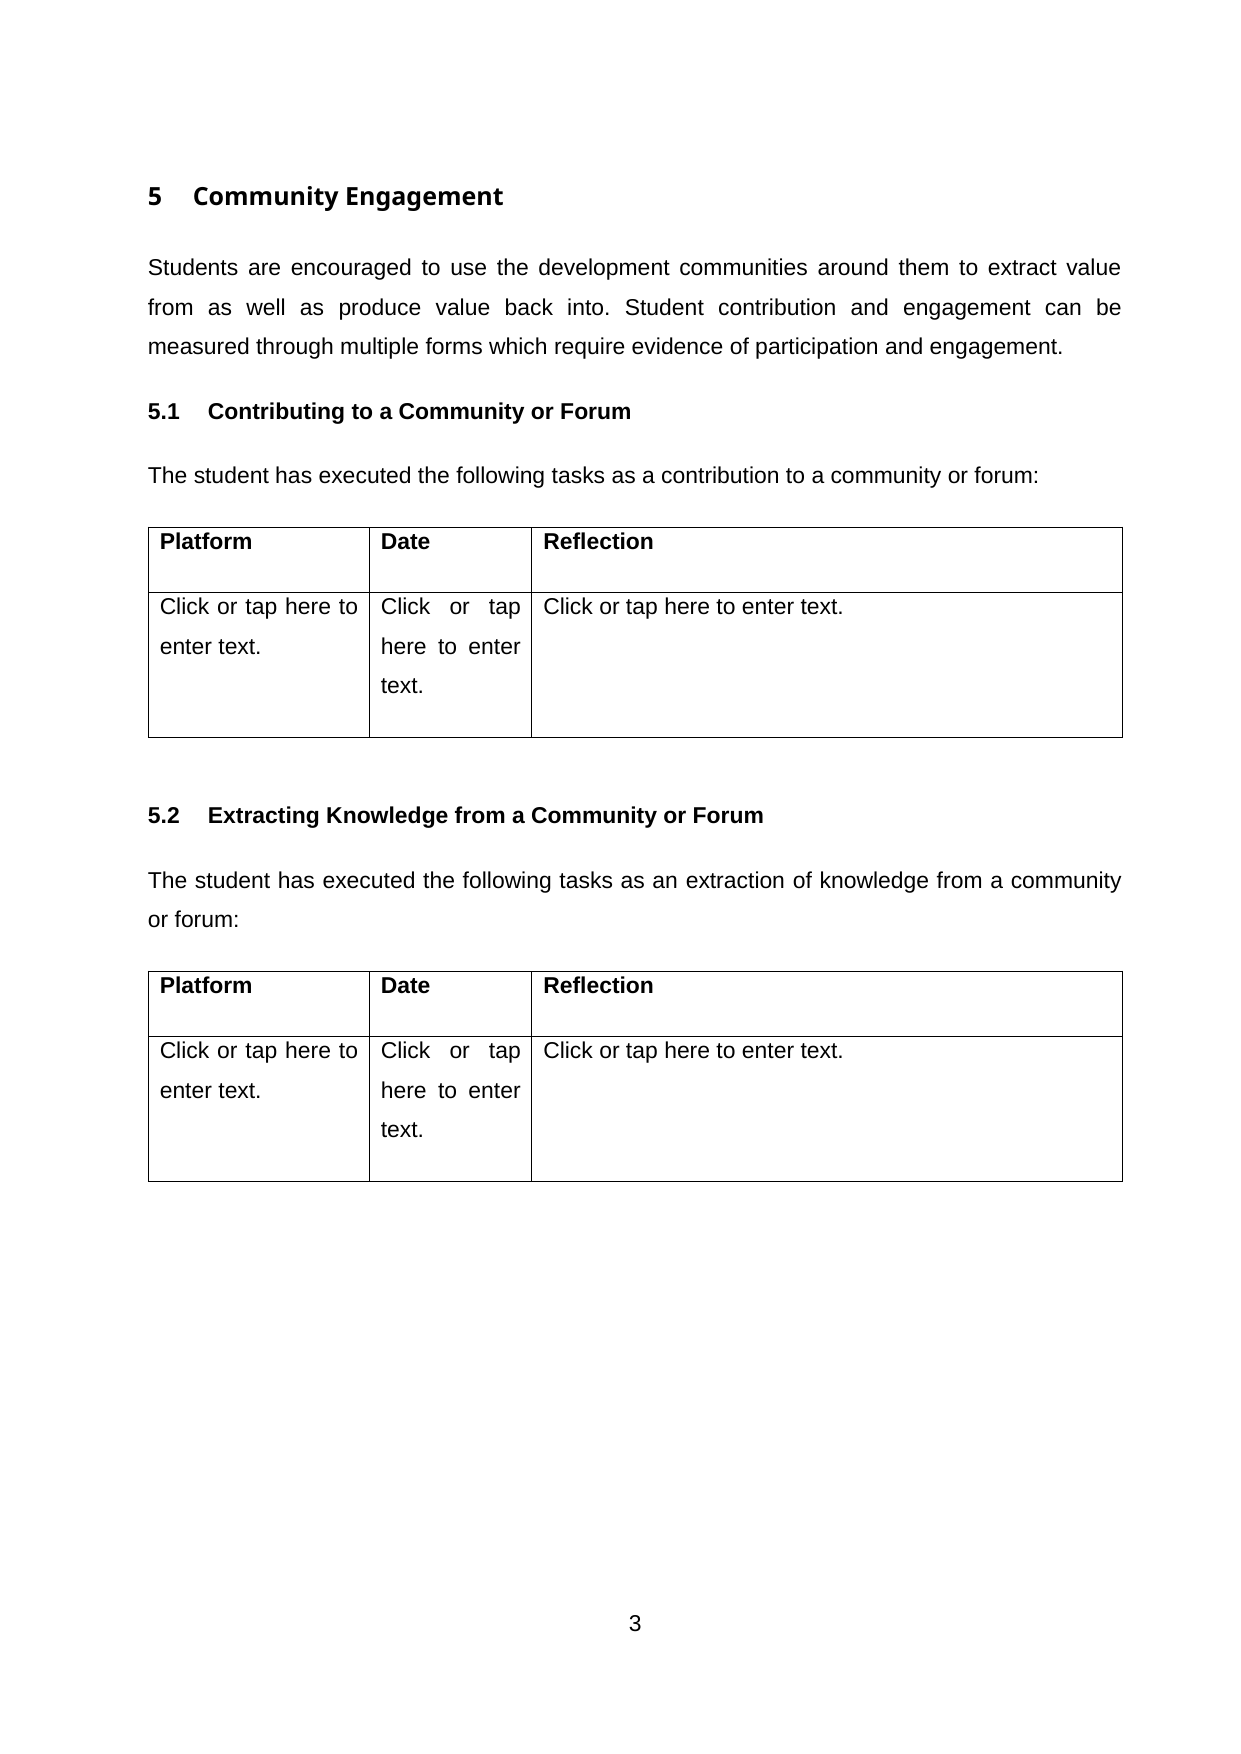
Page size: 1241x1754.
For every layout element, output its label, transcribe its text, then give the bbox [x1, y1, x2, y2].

subtitle Community Engagement [148, 178, 1122, 212]
table_header Platform [149, 972, 369, 1036]
text The student has executed the following tasks as a contribution to a community or forum: [148, 462, 1122, 488]
table_header Reflection [532, 528, 1122, 592]
subtitle Contributing to a Community or Forum [148, 398, 1122, 424]
table_header Date [370, 528, 531, 592]
table_header Date [370, 972, 531, 1036]
text The student has executed the following tasks as an extraction of knowledge from a community or forum: [148, 867, 1122, 932]
table_header Platform [149, 528, 369, 592]
table_header Reflection [532, 972, 1122, 1036]
subtitle Extracting Knowledge from a Community or Forum [148, 802, 1122, 828]
text Students are encouraged to use the development communities around them to extract value from as well as produce value back into. Student contribution and engagement can be measured through multiple forms which require evidence of participation and engagement. [148, 254, 1122, 359]
